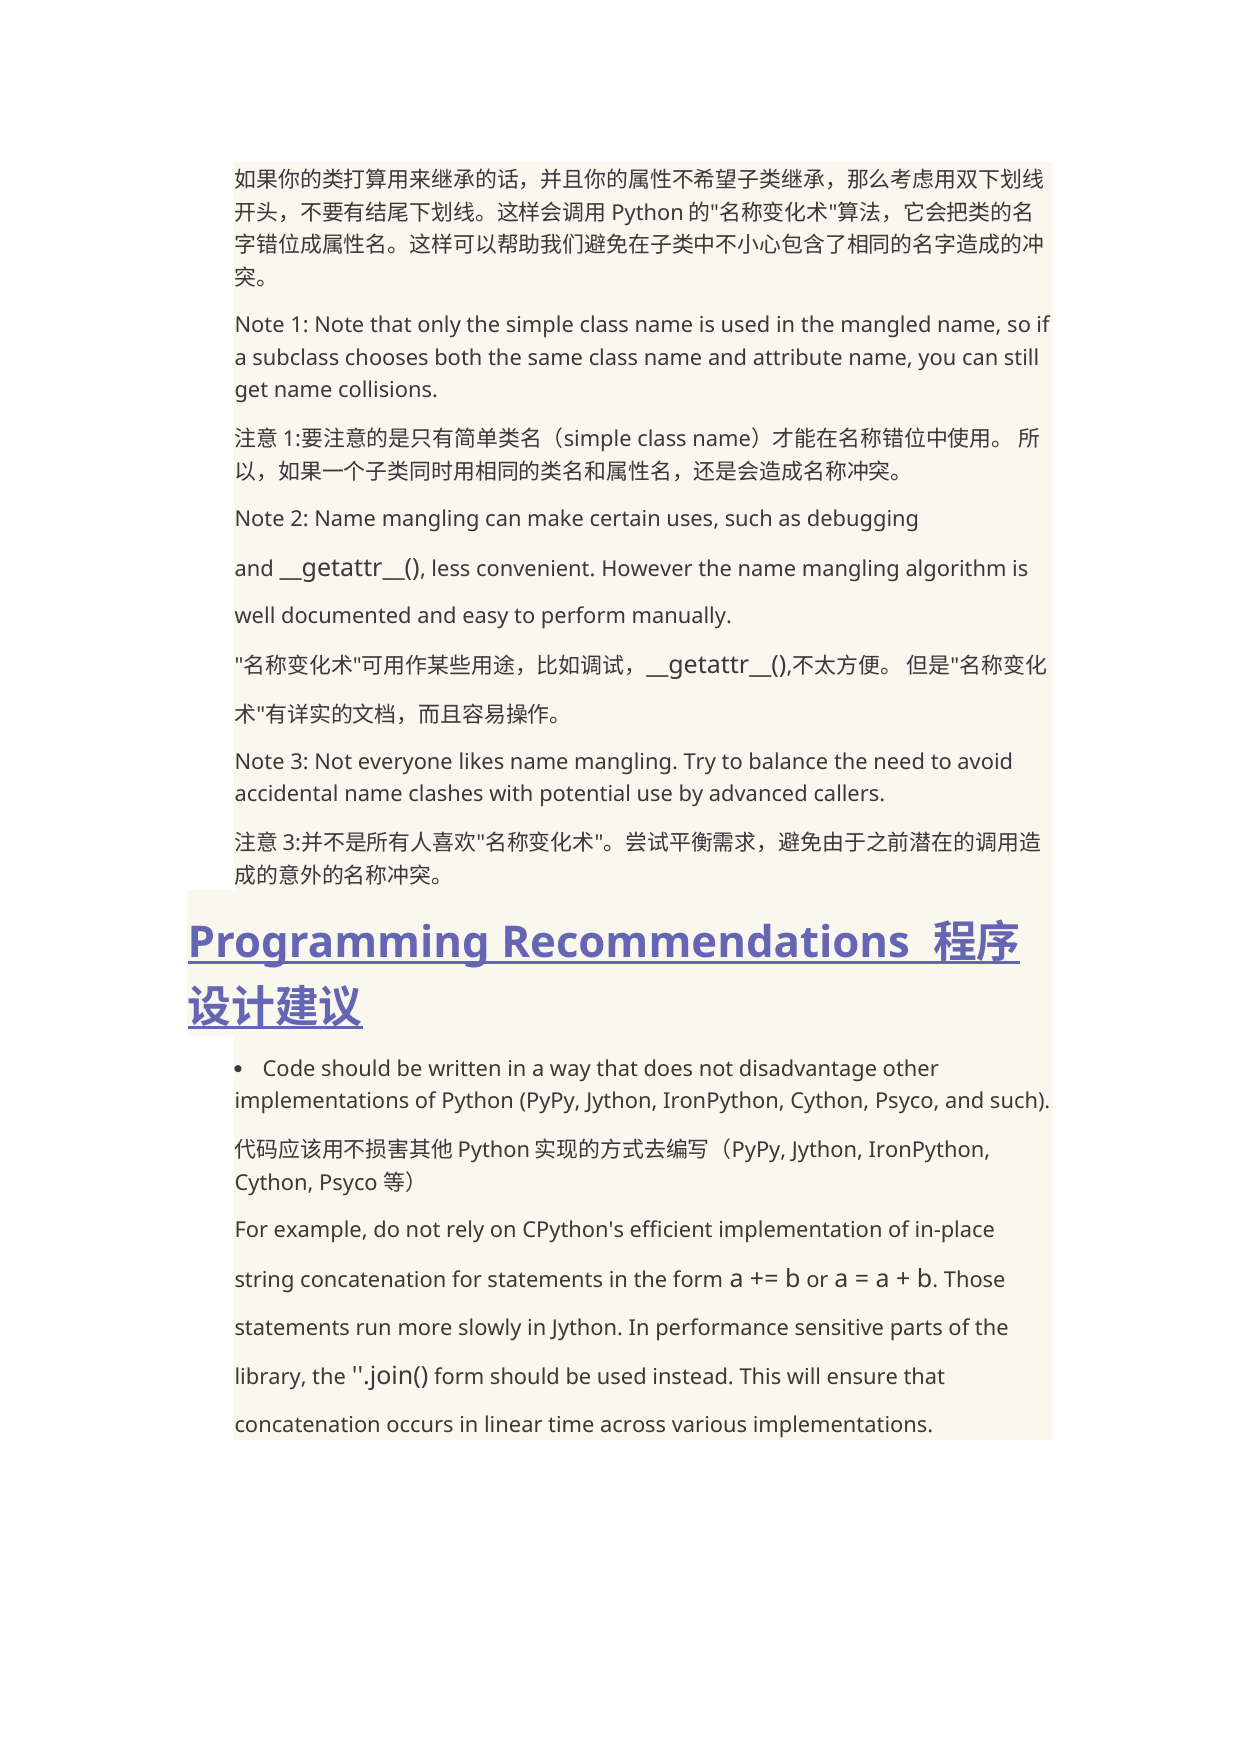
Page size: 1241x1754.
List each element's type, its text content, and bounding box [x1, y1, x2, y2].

text Note 1: Note that only the simple class name is used in the mangled name, so if a subclass chooses both the same class name and attribute name, you can still get name collisions. [234, 308, 1053, 405]
text Note 3: Not everyone likes name mangling. Try to balance the need to avoid accidental name clashes with potential use by advanced callers. [234, 744, 1053, 809]
text Note 2: Name mangling can make certain uses, such as debugging and __getattr__(), less convenient. However the name mangling algorithm is well documented and easy to perform manually. [234, 501, 1053, 631]
text 代码应该用不损害其他Python实现的方式去编写（PyPy, Jython, IronPython, Cython, Psyco 等） [234, 1132, 1053, 1197]
text 注意3:并不是所有人喜欢"名称变化术"。尝试平衡需求，避免由于之前潜在的调用造成的意外的名称冲突。 [234, 825, 1053, 890]
text Programming Recommendations 程序设计建议 [187, 906, 1053, 1036]
text 如果你的类打算用来继承的话，并且你的属性不希望子类继承，那么考虑用双下划线开头，不要有结尾下划线。这样会调用 Python的"名称变化术"算法，它会把类的名字错位成属性名。这样可以帮助我们避免在子类中不小心包含了相同的名字造成的冲突。 [234, 162, 1053, 292]
list Code should be written in a way that does not disadvantage other implementations of Python (PyPy, Jython, IronPython, Cython, Psyco, and such). [234, 1051, 1053, 1116]
text For example, do not rely on CPython's efficient implementation of in-place string concatenation for statements in the form a += b or a = a + b. Those statements run more slowly in Jython. In performance sensitive parts of the library, the ''.join() form should be used instead. This will ensure that concatenation occurs in linear time across various implementations. [234, 1213, 1053, 1440]
text 注意1:要注意的是只有简单类名（simple class name）才能在名称错位中使用。 所以，如果一个子类同时用相同的类名和属性名，还是会造成名称冲突。 [234, 421, 1053, 486]
text "名称变化术"可用作某些用途，比如调试，__getattr__(),不太方便。 但是"名称变化术"有详实的文档，而且容易操作。 [234, 631, 1053, 729]
